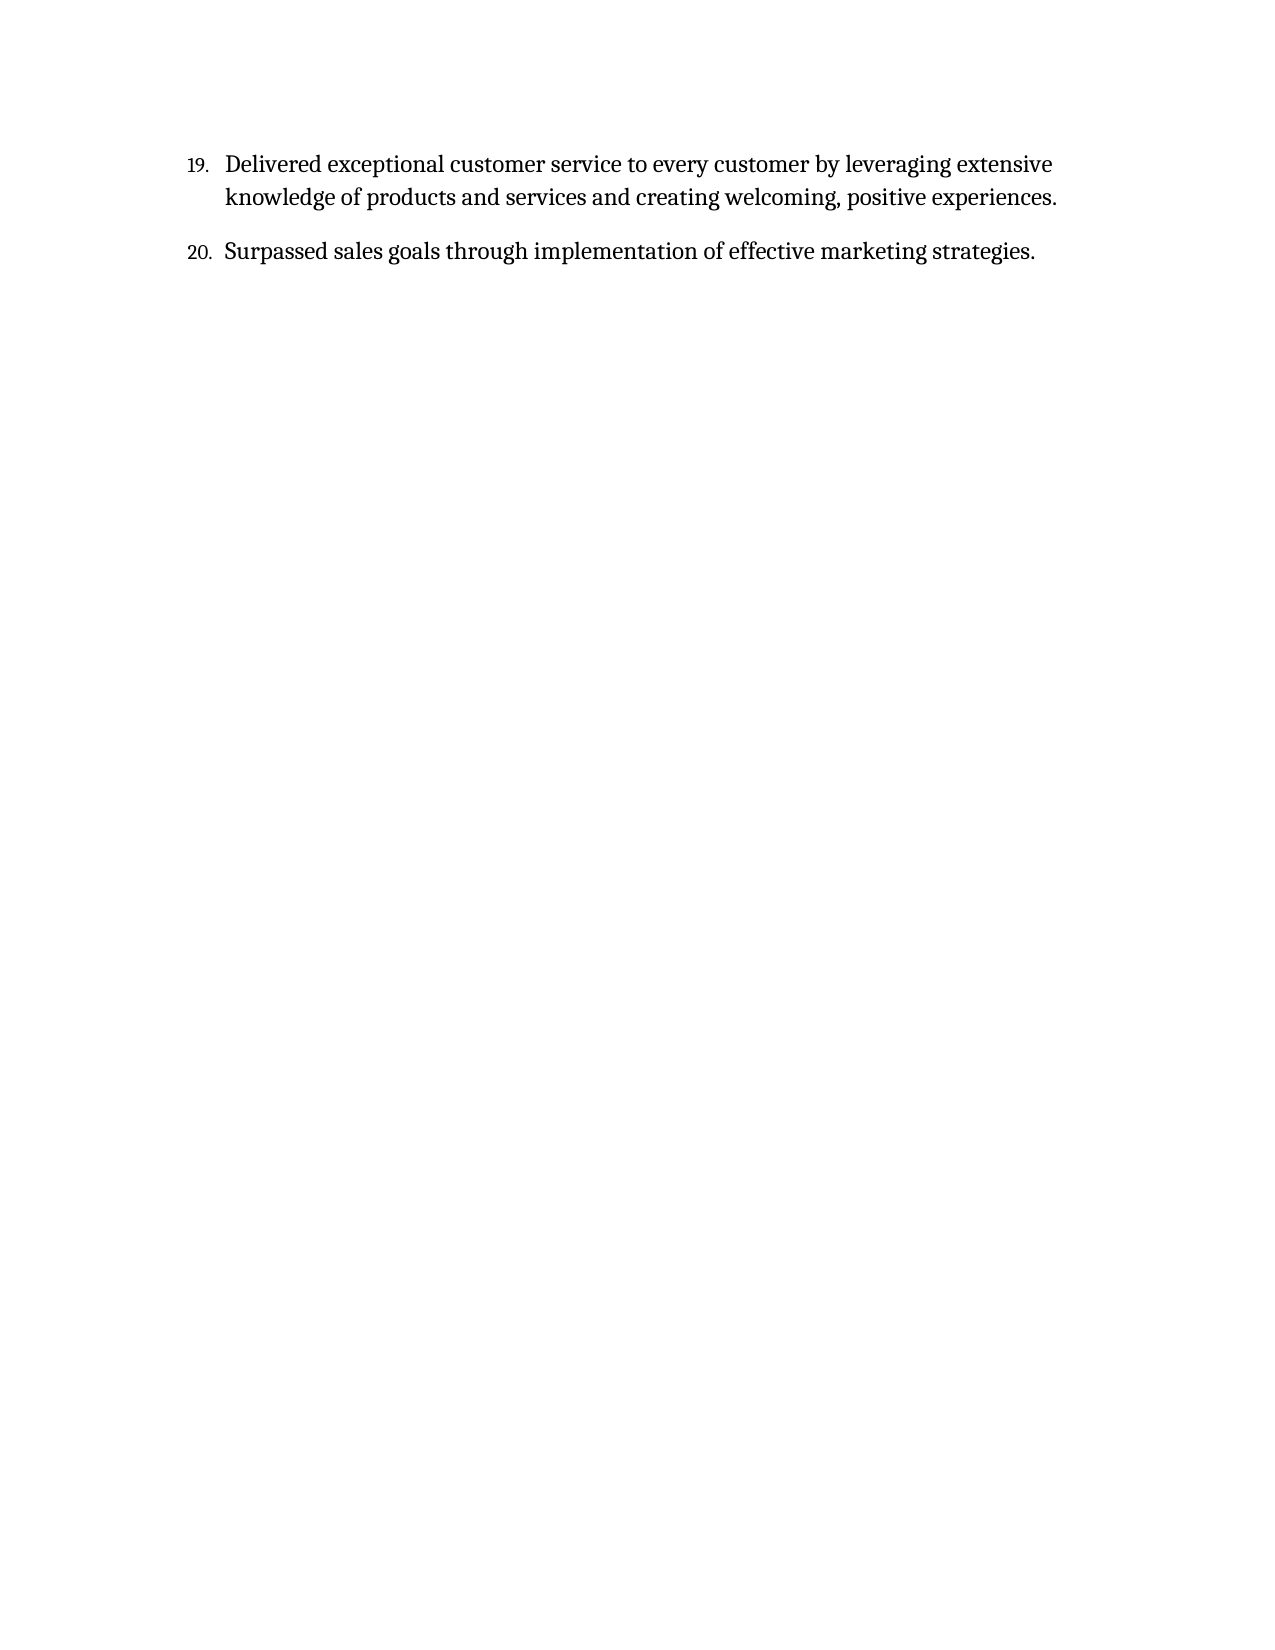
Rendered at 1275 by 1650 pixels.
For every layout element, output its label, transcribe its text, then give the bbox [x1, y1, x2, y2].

list Delivered exceptional customer service to every customer by leveraging extensive knowledge of products and services and creating welcoming, positive experiences. [187, 150, 1125, 212]
list Surpassed sales goals through implementation of effective marketing strategies. [187, 237, 1125, 266]
